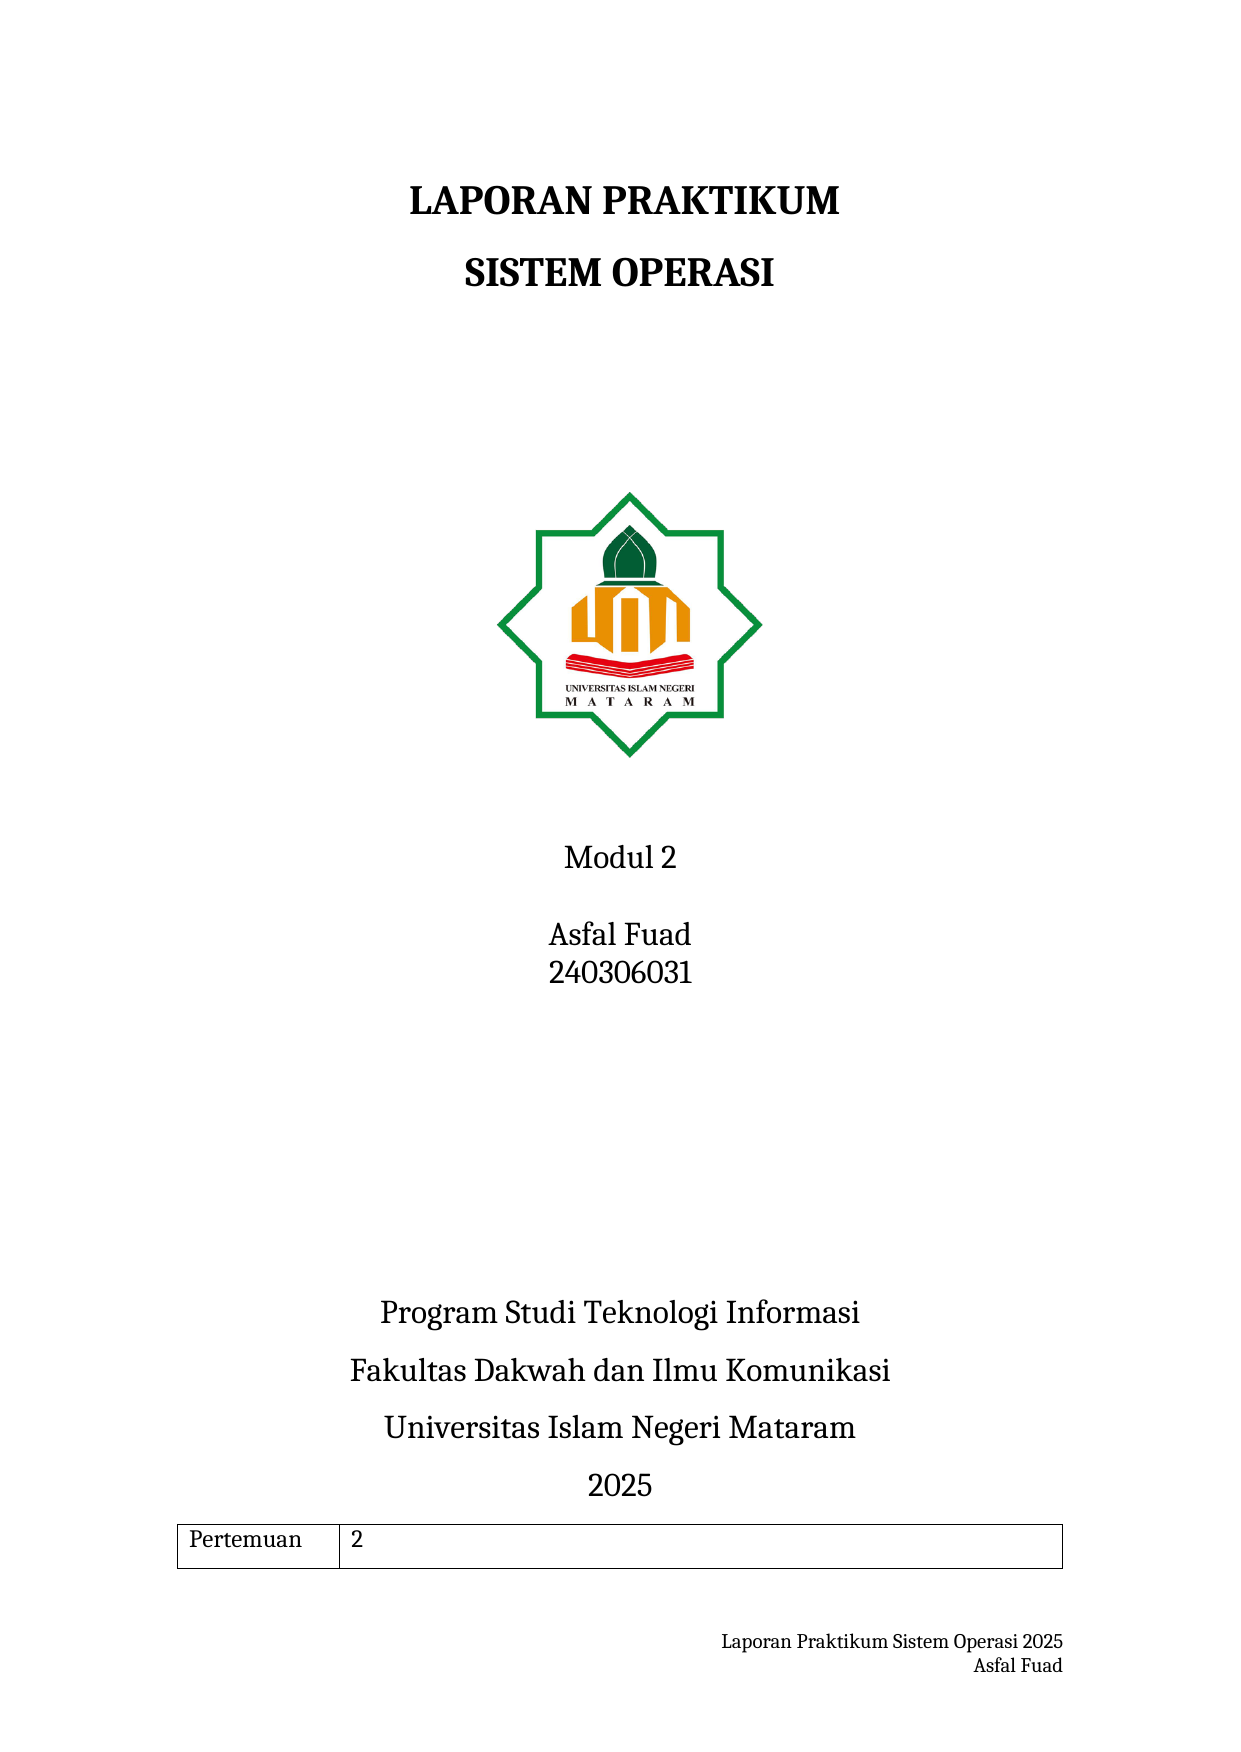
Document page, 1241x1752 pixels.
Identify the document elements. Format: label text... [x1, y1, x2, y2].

text Program Studi Teknologi Informasi [177, 1294, 1063, 1332]
table_header Pertemuan [178, 1525, 339, 1568]
text Modul 2 [177, 838, 1063, 877]
text SISTEM OPERASI [177, 249, 1063, 297]
text Asfal Fuad [177, 915, 1063, 953]
text Universitas Islam Negeri Mataram [177, 1409, 1063, 1447]
text 240306031 [177, 953, 1063, 992]
text LAPORAN PRAKTIKUM [177, 177, 1063, 225]
table_header 2 [340, 1525, 1062, 1568]
picture [496, 492, 763, 758]
text 2025 [177, 1466, 1063, 1504]
text Fakultas Dakwah dan Ilmu Komunikasi [177, 1351, 1063, 1389]
